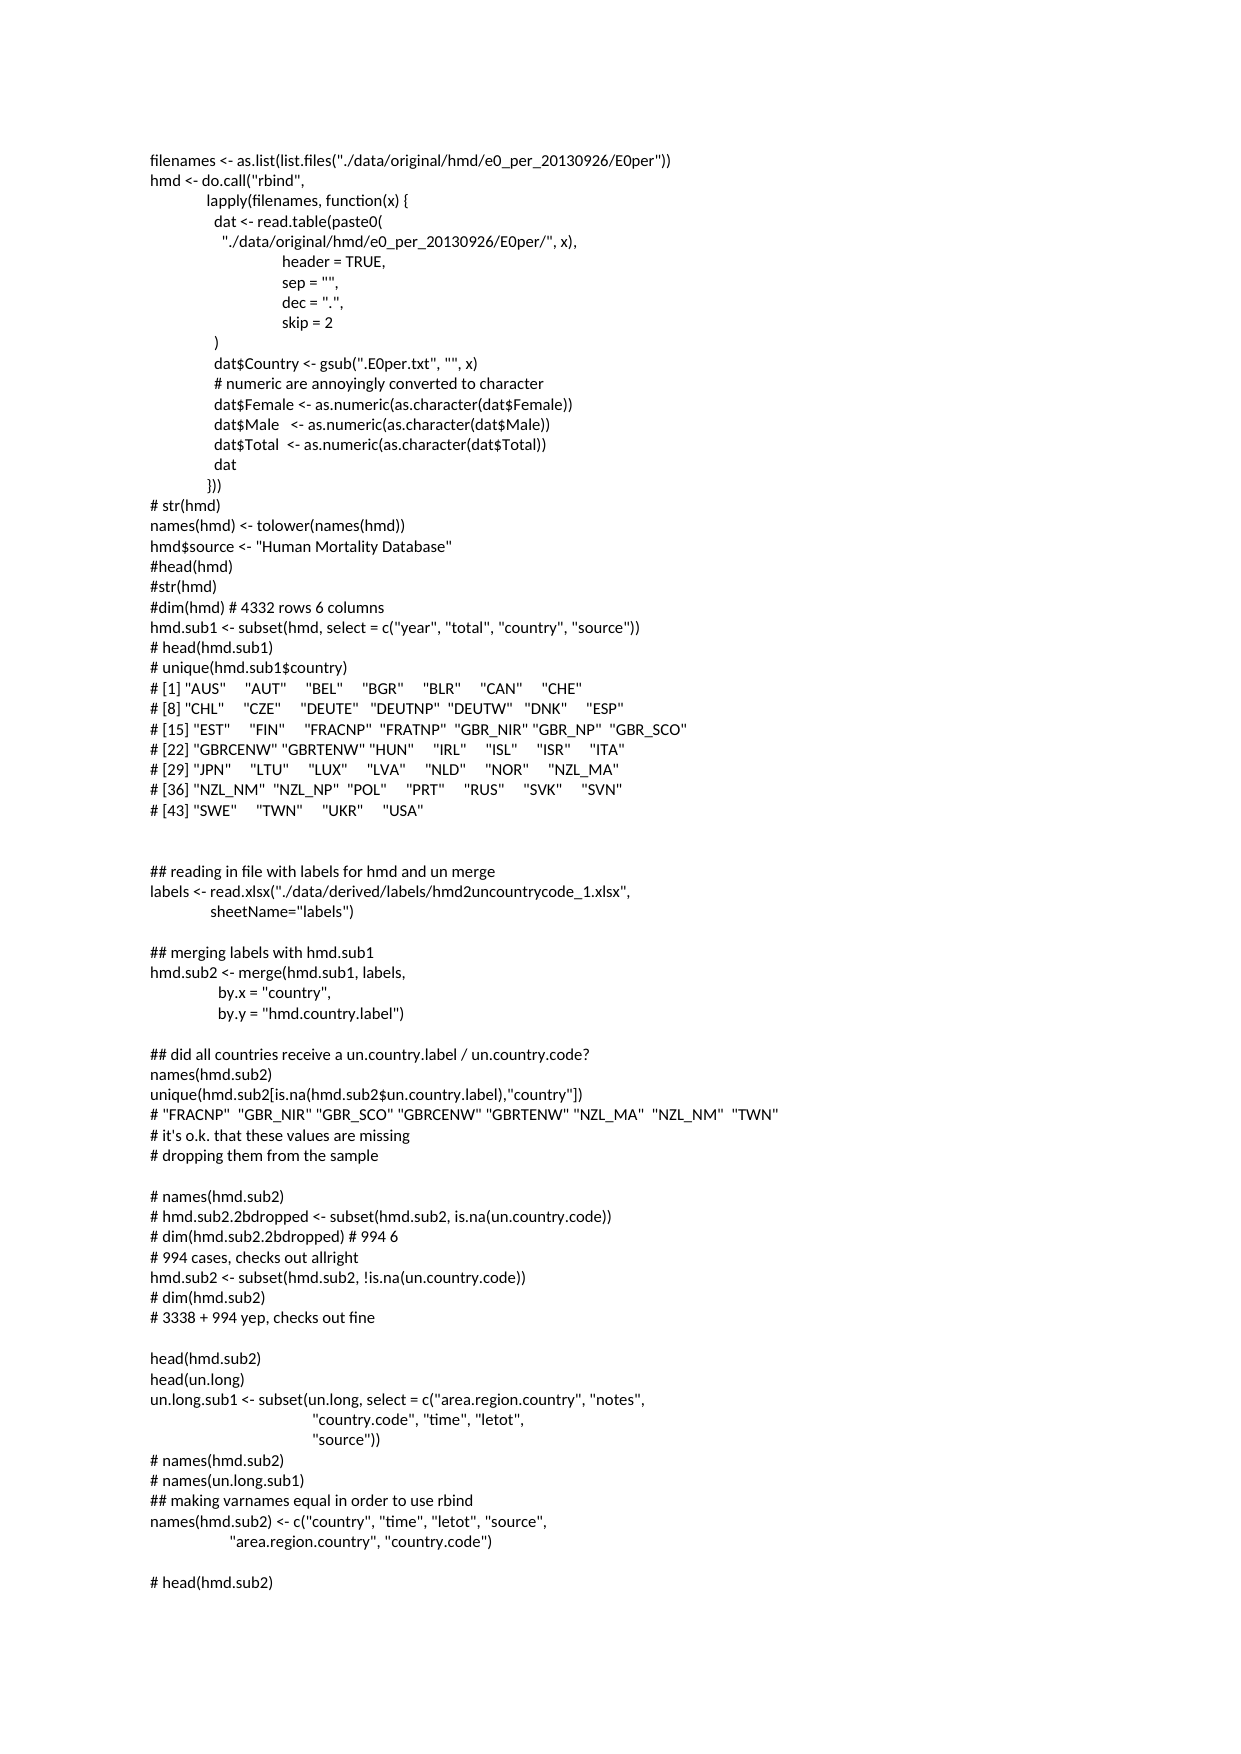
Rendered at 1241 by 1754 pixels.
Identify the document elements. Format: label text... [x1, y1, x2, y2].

text unique(hmd.sub2[is.na(hmd.sub2$un.country.label),"country"]) [150, 1084, 1090, 1105]
text un.long.sub1 <- subset(un.long, select = c("area.region.country", "notes", [150, 1389, 1090, 1409]
text ## did all countries receive a un.country.label / un.country.code? [150, 1044, 1090, 1064]
text "area.region.country", "country.code") [150, 1531, 1090, 1552]
text dat [150, 455, 1090, 475]
text ## making varnames equal in order to use rbind [150, 1491, 1090, 1511]
text # names(hmd.sub2) [150, 1186, 1090, 1206]
text # hmd.sub2.2bdropped <- subset(hmd.sub2, is.na(un.country.code)) [150, 1206, 1090, 1227]
text # [15] "EST" "FIN" "FRACNP" "FRATNP" "GBR_NIR" "GBR_NP" "GBR_SCO" [150, 719, 1090, 739]
text # "FRACNP" "GBR_NIR" "GBR_SCO" "GBRCENW" "GBRTENW" "NZL_MA" "NZL_NM" "TWN" [150, 1105, 1090, 1125]
text # names(un.long.sub1) [150, 1470, 1090, 1491]
text ) [150, 333, 1090, 353]
text skip = 2 [150, 312, 1090, 333]
text hmd$source <- "Human Mortality Database" [150, 536, 1090, 556]
text hmd.sub1 <- subset(hmd, select = c("year", "total", "country", "source")) [150, 617, 1090, 637]
text # head(hmd.sub1) [150, 637, 1090, 658]
text # 994 cases, checks out allright [150, 1247, 1090, 1267]
text dat$Male <- as.numeric(as.character(dat$Male)) [150, 414, 1090, 434]
text sep = "", [150, 272, 1090, 292]
text hmd.sub2 <- subset(hmd.sub2, !is.na(un.country.code)) [150, 1267, 1090, 1287]
text hmd <- do.call("rbind", [150, 170, 1090, 191]
text #head(hmd) [150, 556, 1090, 577]
text hmd.sub2 <- merge(hmd.sub1, labels, [150, 962, 1090, 983]
text # head(hmd.sub2) [150, 1572, 1090, 1592]
text names(hmd.sub2) [150, 1064, 1090, 1084]
text # numeric are annoyingly converted to character [150, 373, 1090, 394]
text dat <- read.table(paste0( [150, 211, 1090, 231]
text head(hmd.sub2) [150, 1348, 1090, 1369]
text })) [150, 475, 1090, 495]
text # it's o.k. that these values are missing [150, 1125, 1090, 1145]
text # [43] "SWE" "TWN" "UKR" "USA" [150, 800, 1090, 820]
text # names(hmd.sub2) [150, 1450, 1090, 1470]
text dat$Female <- as.numeric(as.character(dat$Female)) [150, 394, 1090, 414]
text # [1] "AUS" "AUT" "BEL" "BGR" "BLR" "CAN" "CHE" [150, 678, 1090, 698]
text #dim(hmd) # 4332 rows 6 columns [150, 597, 1090, 617]
text "source")) [150, 1430, 1090, 1450]
text # [36] "NZL_NM" "NZL_NP" "POL" "PRT" "RUS" "SVK" "SVN" [150, 780, 1090, 800]
text dec = ".", [150, 292, 1090, 312]
text lapply(filenames, function(x) { [150, 191, 1090, 211]
text by.x = "country", [150, 983, 1090, 1003]
text filenames <- as.list(list.files("./data/original/hmd/e0_per_20130926/E0per")) [150, 150, 1090, 170]
text # [29] "JPN" "LTU" "LUX" "LVA" "NLD" "NOR" "NZL_MA" [150, 759, 1090, 780]
text head(un.long) [150, 1369, 1090, 1389]
text #str(hmd) [150, 577, 1090, 597]
text sheetName="labels") [150, 902, 1090, 922]
text dat$Country <- gsub(".E0per.txt", "", x) [150, 353, 1090, 373]
text # str(hmd) [150, 495, 1090, 516]
text "country.code", "time", "letot", [150, 1409, 1090, 1430]
text # dim(hmd.sub2) [150, 1287, 1090, 1308]
text "./data/original/hmd/e0_per_20130926/E0per/", x), [150, 231, 1090, 252]
text # 3338 + 994 yep, checks out fine [150, 1308, 1090, 1328]
text names(hmd) <- tolower(names(hmd)) [150, 516, 1090, 536]
text # unique(hmd.sub1$country) [150, 658, 1090, 678]
text ## reading in file with labels for hmd and un merge [150, 861, 1090, 881]
text ## merging labels with hmd.sub1 [150, 942, 1090, 962]
text # dropping them from the sample [150, 1145, 1090, 1166]
text labels <- read.xlsx("./data/derived/labels/hmd2uncountrycode_1.xlsx", [150, 881, 1090, 902]
text header = TRUE, [150, 252, 1090, 272]
text by.y = "hmd.country.label") [150, 1003, 1090, 1023]
text # [22] "GBRCENW" "GBRTENW" "HUN" "IRL" "ISL" "ISR" "ITA" [150, 739, 1090, 759]
text names(hmd.sub2) <- c("country", "time", "letot", "source", [150, 1511, 1090, 1531]
text # [8] "CHL" "CZE" "DEUTE" "DEUTNP" "DEUTW" "DNK" "ESP" [150, 698, 1090, 719]
text dat$Total <- as.numeric(as.character(dat$Total)) [150, 434, 1090, 455]
text # dim(hmd.sub2.2bdropped) # 994 6 [150, 1227, 1090, 1247]
